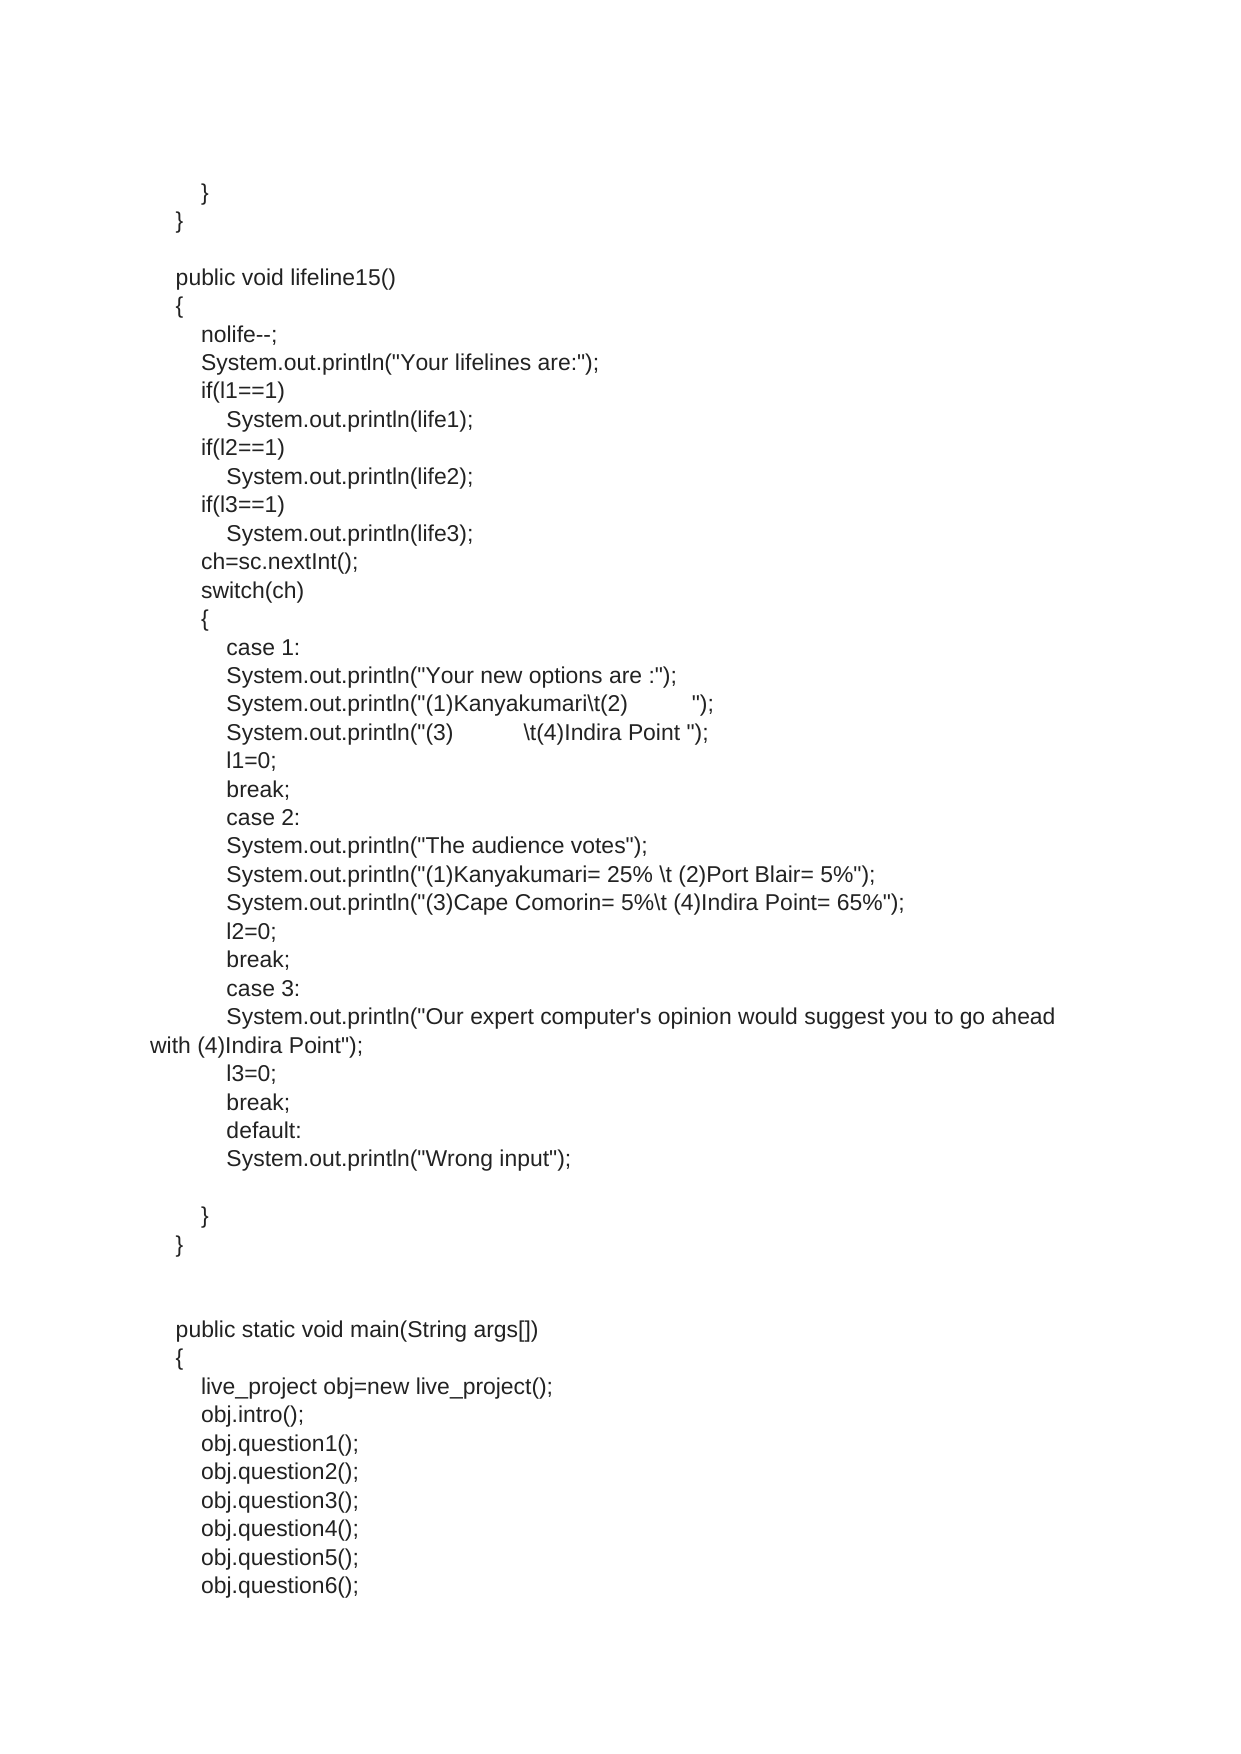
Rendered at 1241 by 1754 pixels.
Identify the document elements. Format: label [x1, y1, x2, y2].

text [150, 150, 1090, 1598]
